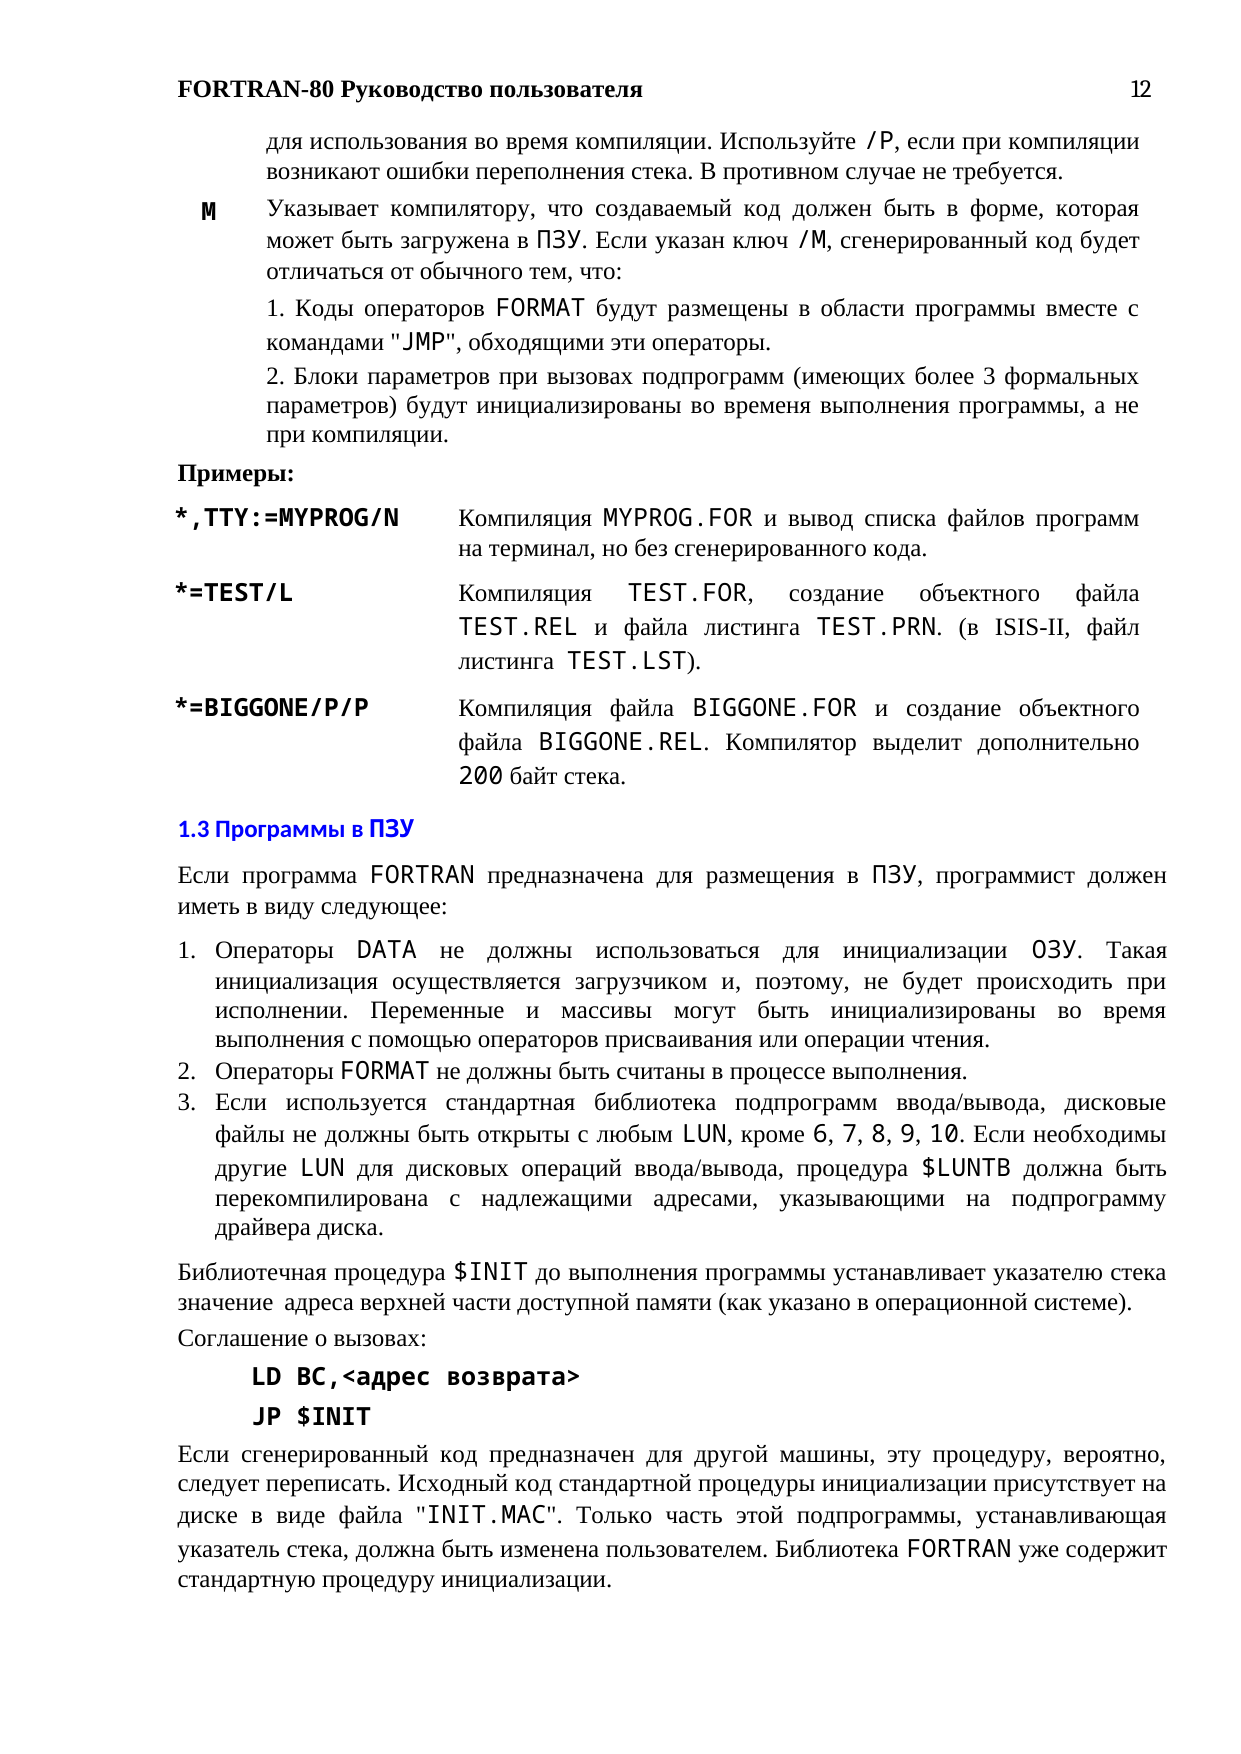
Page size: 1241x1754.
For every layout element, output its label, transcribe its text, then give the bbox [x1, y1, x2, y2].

text JP $INIT [251, 1399, 1167, 1433]
text Если программа FORTRAN предназначена для размещения в ПЗУ, программист должен иметь в виду следующее: [177, 857, 1167, 920]
text Библиотечная процедура $INIT до выполнения программы устанавливает указателю стека значение адреса верхней части доступной памяти (как указано в операционной системе). [177, 1253, 1167, 1317]
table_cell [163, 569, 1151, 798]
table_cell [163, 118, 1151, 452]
text Примеры: [177, 458, 1167, 487]
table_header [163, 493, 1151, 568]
text Соглашение о вызовах: [177, 1323, 1167, 1352]
list Операторы DATA не должны использоваться для инициализации ОЗУ. Такая инициализация осуществляется загрузчиком и, поэтому, не будет происходить при исполнении. Переменные и массивы могут быть инициализированы во время выполнения с помощью операторов присваивания или операции чтения. [177, 932, 1167, 1052]
list Если используется стандартная библиотека подпрограмм ввода/вывода, дисковые файлы не должны быть открыты с любым LUN, кроме 6, 7, 8, 9, 10. Если необходимы другие LUN для дисковых операций ввода/вывода, процедура $LUNTB должна быть перекомпилирована с надлежащими адресами, указывающими на подпрограмму драйвера диска. [177, 1087, 1167, 1241]
subtitle 1.3 Программы в ПЗУ [177, 810, 1167, 844]
text Если сгенерированный код предназначен для другой машины, эту процедуру, вероятно, следует переписать. Исходный код стандартной процедуры инициализации присутствует на диске в виде файла "INIT.MAC". Только часть этой подпрограммы, устанавливающая указатель стека, должна быть изменена пользователем. Библиотека FORTRAN уже содержит стандартную процедуру инициализации. [177, 1439, 1167, 1593]
text LD BC,<адрес возврата> [251, 1358, 1167, 1392]
list Операторы FORMAT не должны быть считаны в процессе выполнения. [177, 1052, 1167, 1087]
